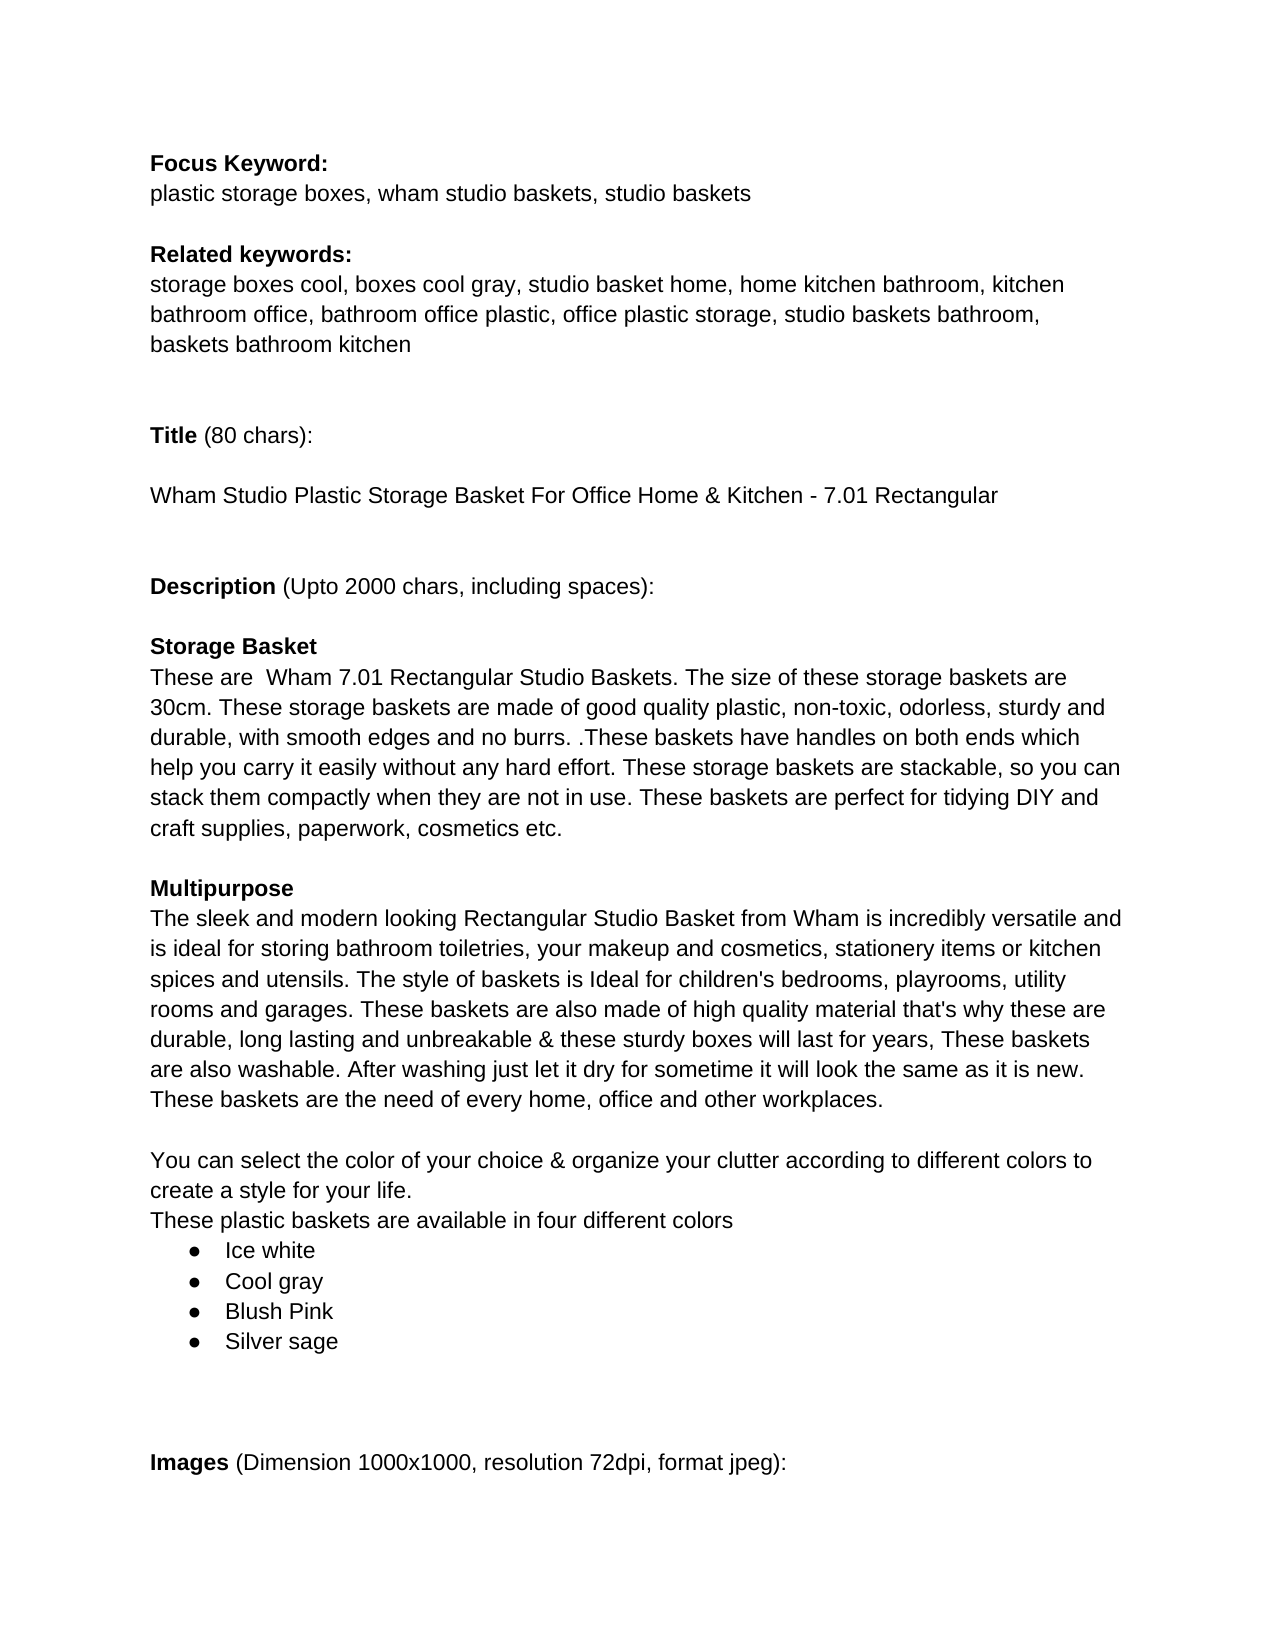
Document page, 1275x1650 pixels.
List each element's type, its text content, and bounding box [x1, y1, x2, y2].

text You can select the color of your choice & organize your clutter according to different colors to create a style for your life. [150, 1147, 1125, 1203]
list Ice white [187, 1237, 1125, 1264]
text These are Wham 7.01 Rectangular Studio Baskets. The size of these storage baskets are 30cm. These storage baskets are made of good quality plastic, non-toxic, odorless, sturdy and durable, with smooth edges and no burrs. .These baskets have handles on both ends which help you carry it easily without any hard effort. These storage baskets are stackable, so you can stack them compactly when they are not in use. These baskets are perfect for tidying DIY and craft supplies, paperwork, cosmetics etc. [150, 663, 1125, 841]
text Focus Keyword: [150, 150, 1125, 176]
text storage boxes cool, boxes cool gray, studio basket home, home kitchen bathroom, kitchen bathroom office, bathroom office plastic, office plastic storage, studio baskets bathroom, baskets bathroom kitchen [150, 271, 1125, 358]
text Title (80 chars): [150, 422, 1125, 448]
text Storage Basket [150, 633, 1125, 660]
text Images (Dimension 1000x1000, resolution 72dpi, format jpeg): [150, 1449, 1125, 1475]
text The sleek and modern looking Rectangular Studio Basket from Wham is incredibly versatile and is ideal for storing bathroom toiletries, your makeup and cosmetics, stationery items or kitchen spices and utensils. The style of baskets is Ideal for children's bedrooms, playrooms, utility rooms and garages. These baskets are also made of high quality material that's why these are durable, long lasting and unbreakable & these sturdy boxes will last for years, These baskets are also washable. After washing just let it dry for sometime it will look the same as it is new. These baskets are the need of every home, office and other workplaces. [150, 905, 1125, 1113]
text Description (Upto 2000 chars, including spaces): [150, 573, 1125, 599]
list Silver sage [187, 1328, 1125, 1354]
text Wham Studio Plastic Storage Basket For Office Home & Kitchen - 7.01 Rectangular [150, 482, 1125, 509]
list Blush Pink [187, 1298, 1125, 1324]
list Cool gray [187, 1268, 1125, 1294]
text Multipurpose [150, 875, 1125, 901]
text plastic storage boxes, wham studio baskets, studio baskets [150, 180, 1125, 207]
text These plastic baskets are available in four different colors [150, 1207, 1125, 1234]
text Related keywords: [150, 241, 1125, 267]
